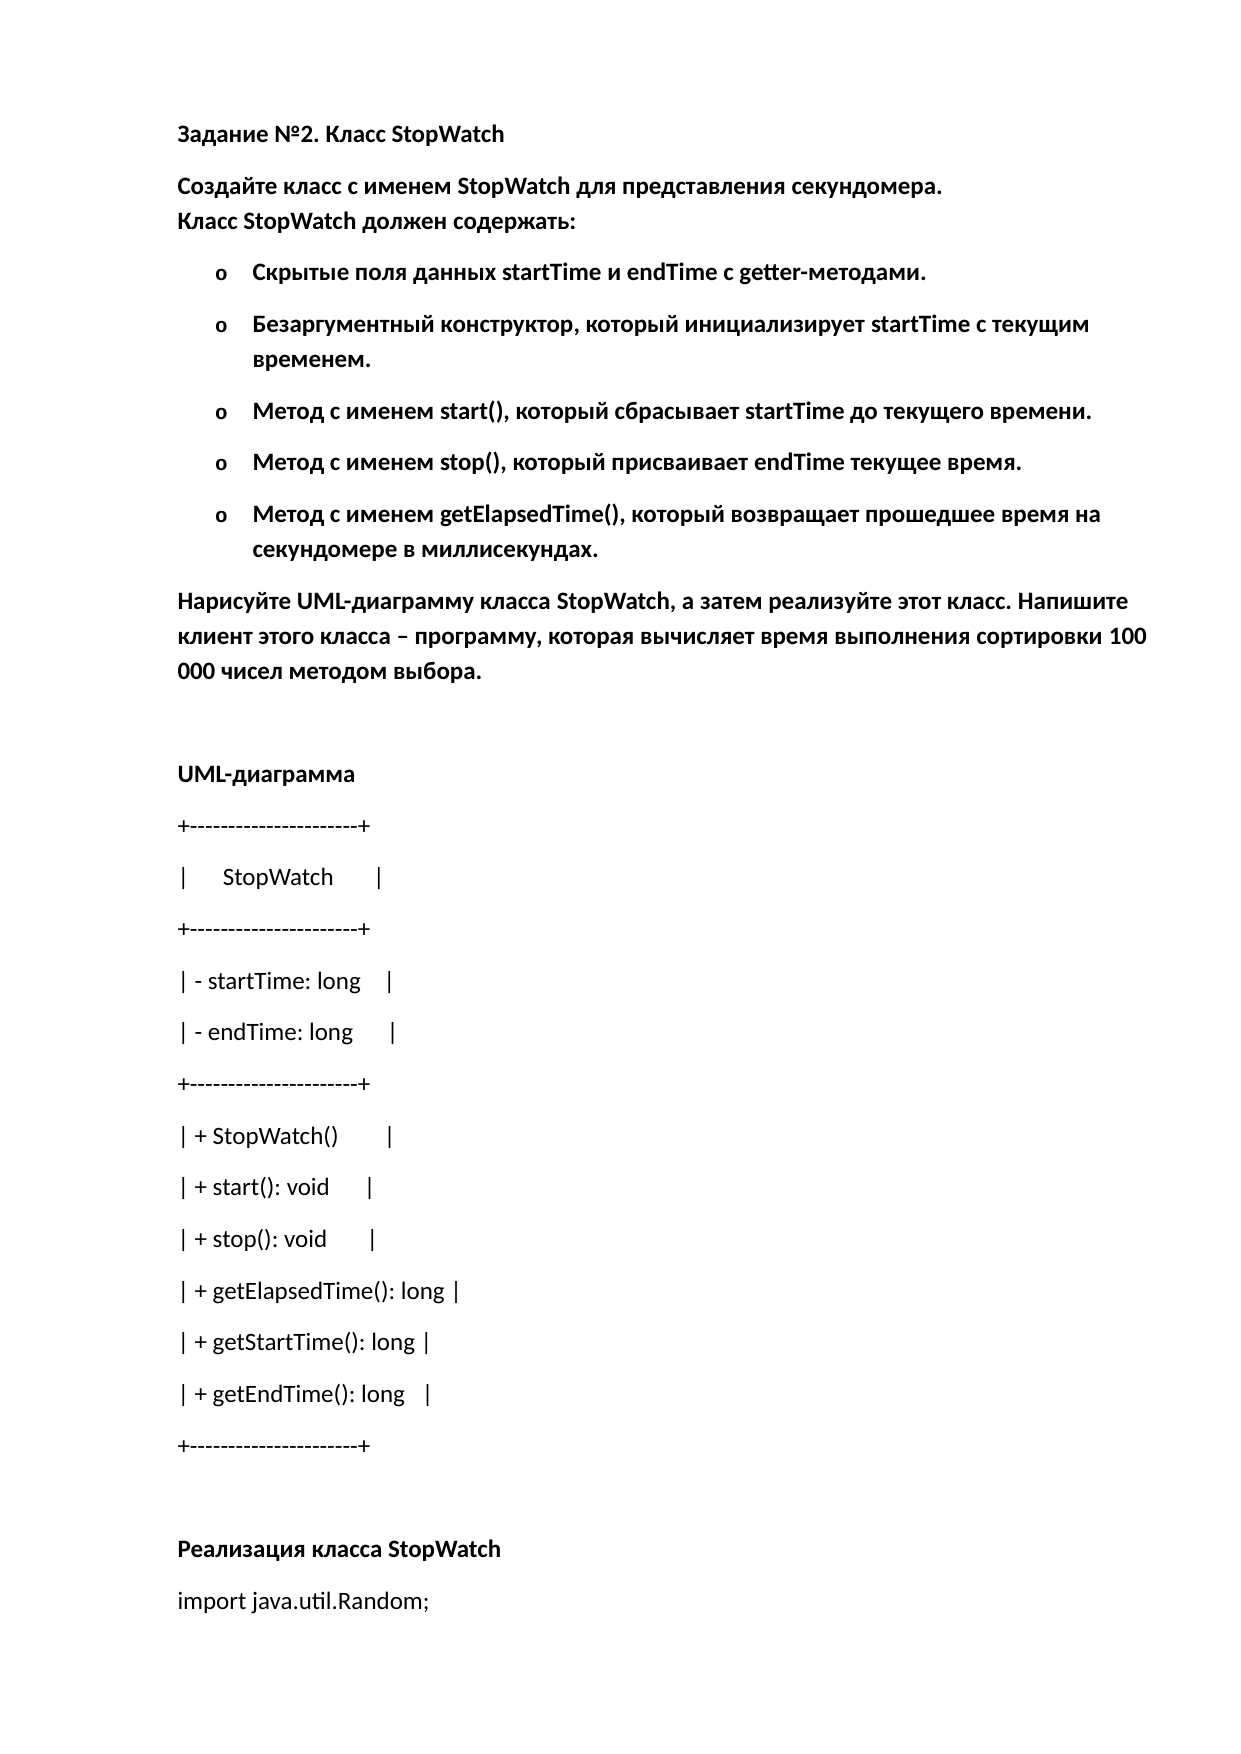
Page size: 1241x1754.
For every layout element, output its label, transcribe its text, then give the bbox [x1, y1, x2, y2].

text Задание №2. Класс StopWatch [177, 118, 1152, 149]
text UML-диаграмма [177, 758, 1152, 789]
text +----------------------+ [177, 913, 1152, 944]
text +----------------------+ [177, 810, 1152, 840]
text | StopWatch | [177, 861, 1152, 892]
text | + stop(): void | [177, 1223, 1152, 1254]
text | + StopWatch() | [177, 1120, 1152, 1150]
text | - startTime: long | [177, 965, 1152, 995]
text Реализация класса StopWatch [177, 1533, 1152, 1564]
list Скрытые поля данных startTime и endTime с getter-методами. [215, 256, 1152, 287]
text import java.util.Random; [177, 1585, 1152, 1615]
text +----------------------+ [177, 1068, 1152, 1099]
text | + getElapsedTime(): long | [177, 1275, 1152, 1305]
text | + start(): void | [177, 1171, 1152, 1202]
text +----------------------+ [177, 1430, 1152, 1460]
list Безаргументный конструктор, который инициализирует startTime с текущим временем. [215, 308, 1152, 374]
text Нарисуйте UML-диаграмму класса StopWatch, а затем реализуйте этот класс. Напишите клиент этого класса – программу, которая вычисляет время выполнения сортировки 100 000 чисел методом выбора. [177, 585, 1152, 685]
text Создайте класс с именем StopWatch для представления секундомера. Класс StopWatch должен содержать: [177, 170, 1152, 235]
text | + getStartTime(): long | [177, 1326, 1152, 1357]
text | + getEndTime(): long | [177, 1378, 1152, 1409]
list Метод с именем stop(), который присваивает endTime текущее время. [215, 446, 1152, 477]
list Метод с именем getElapsedTime(), который возвращает прошедшее время на секундомере в миллисекундах. [215, 498, 1152, 564]
list Метод с именем start(), который сбрасывает startTime до текущего времени. [215, 395, 1152, 425]
text | - endTime: long | [177, 1016, 1152, 1047]
